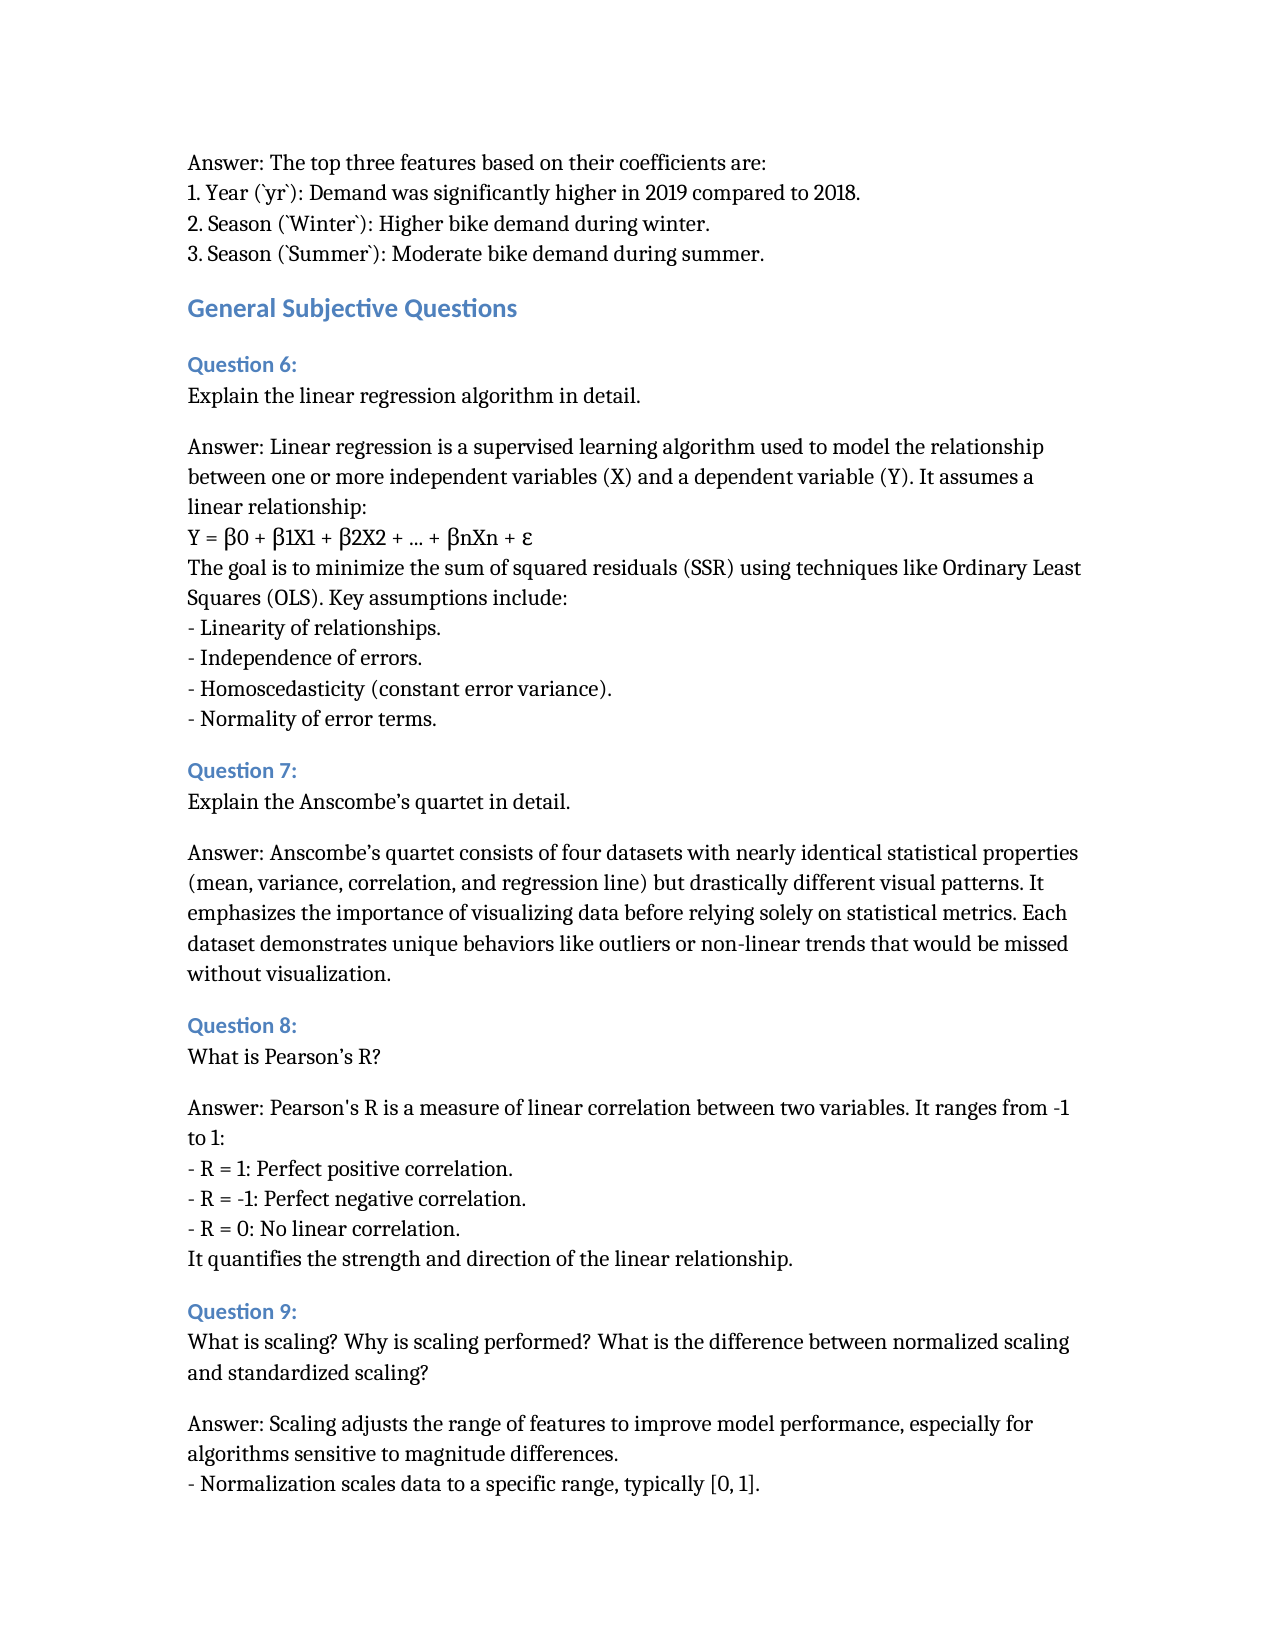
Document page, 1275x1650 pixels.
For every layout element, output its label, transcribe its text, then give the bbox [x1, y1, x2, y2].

subtitle Question 7: [187, 757, 1087, 784]
subtitle Question 8: [187, 1012, 1087, 1040]
subtitle General Subjective Questions [187, 292, 1087, 325]
text What is Pearson’s R? [187, 1044, 1087, 1070]
text Answer: Linear regression is a supervised learning algorithm used to model the relationship between one or more independent variables (X) and a dependent variable (Y). It assumes a linear relationship: Y = β0 + β1X1 + β2X2 + ... + βnXn + ε The goal is to minimize the sum of squared residuals (SSR) using techniques like Ordinary Least Squares (OLS). Key assumptions include: - Linearity of relationships. - Independence of errors. - Homoscedasticity (constant error variance). - Normality of error terms. [187, 434, 1087, 732]
text Answer: The top three features based on their coefficients are: 1. Year (`yr`): Demand was significantly higher in 2019 compared to 2018. 2. Season (`Winter`): Higher bike demand during winter. 3. Season (`Summer`): Moderate bike demand during summer. [187, 150, 1087, 267]
text Explain the linear regression algorithm in detail. [187, 383, 1087, 409]
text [187, 1410, 1087, 1497]
text Answer: Pearson's R is a measure of linear correlation between two variables. It ranges from -1 to 1: - R = 1: Perfect positive correlation. - R = -1: Perfect negative correlation. - R = 0: No linear correlation. It quantifies the strength and direction of the linear relationship. [187, 1095, 1087, 1272]
subtitle Question 9: [187, 1297, 1087, 1325]
text What is scaling? Why is scaling performed? What is the difference between normalized scaling and standardized scaling? [187, 1329, 1087, 1386]
text Explain the Anscombe’s quartet in detail. [187, 789, 1087, 815]
subtitle Question 6: [187, 350, 1087, 378]
text Answer: Anscombe’s quartet consists of four datasets with nearly identical statistical properties (mean, variance, correlation, and regression line) but drastically different visual patterns. It emphasizes the importance of visualizing data before relying solely on statistical metrics. Each dataset demonstrates unique behaviors like outliers or non-linear trends that would be missed without visualization. [187, 840, 1087, 987]
